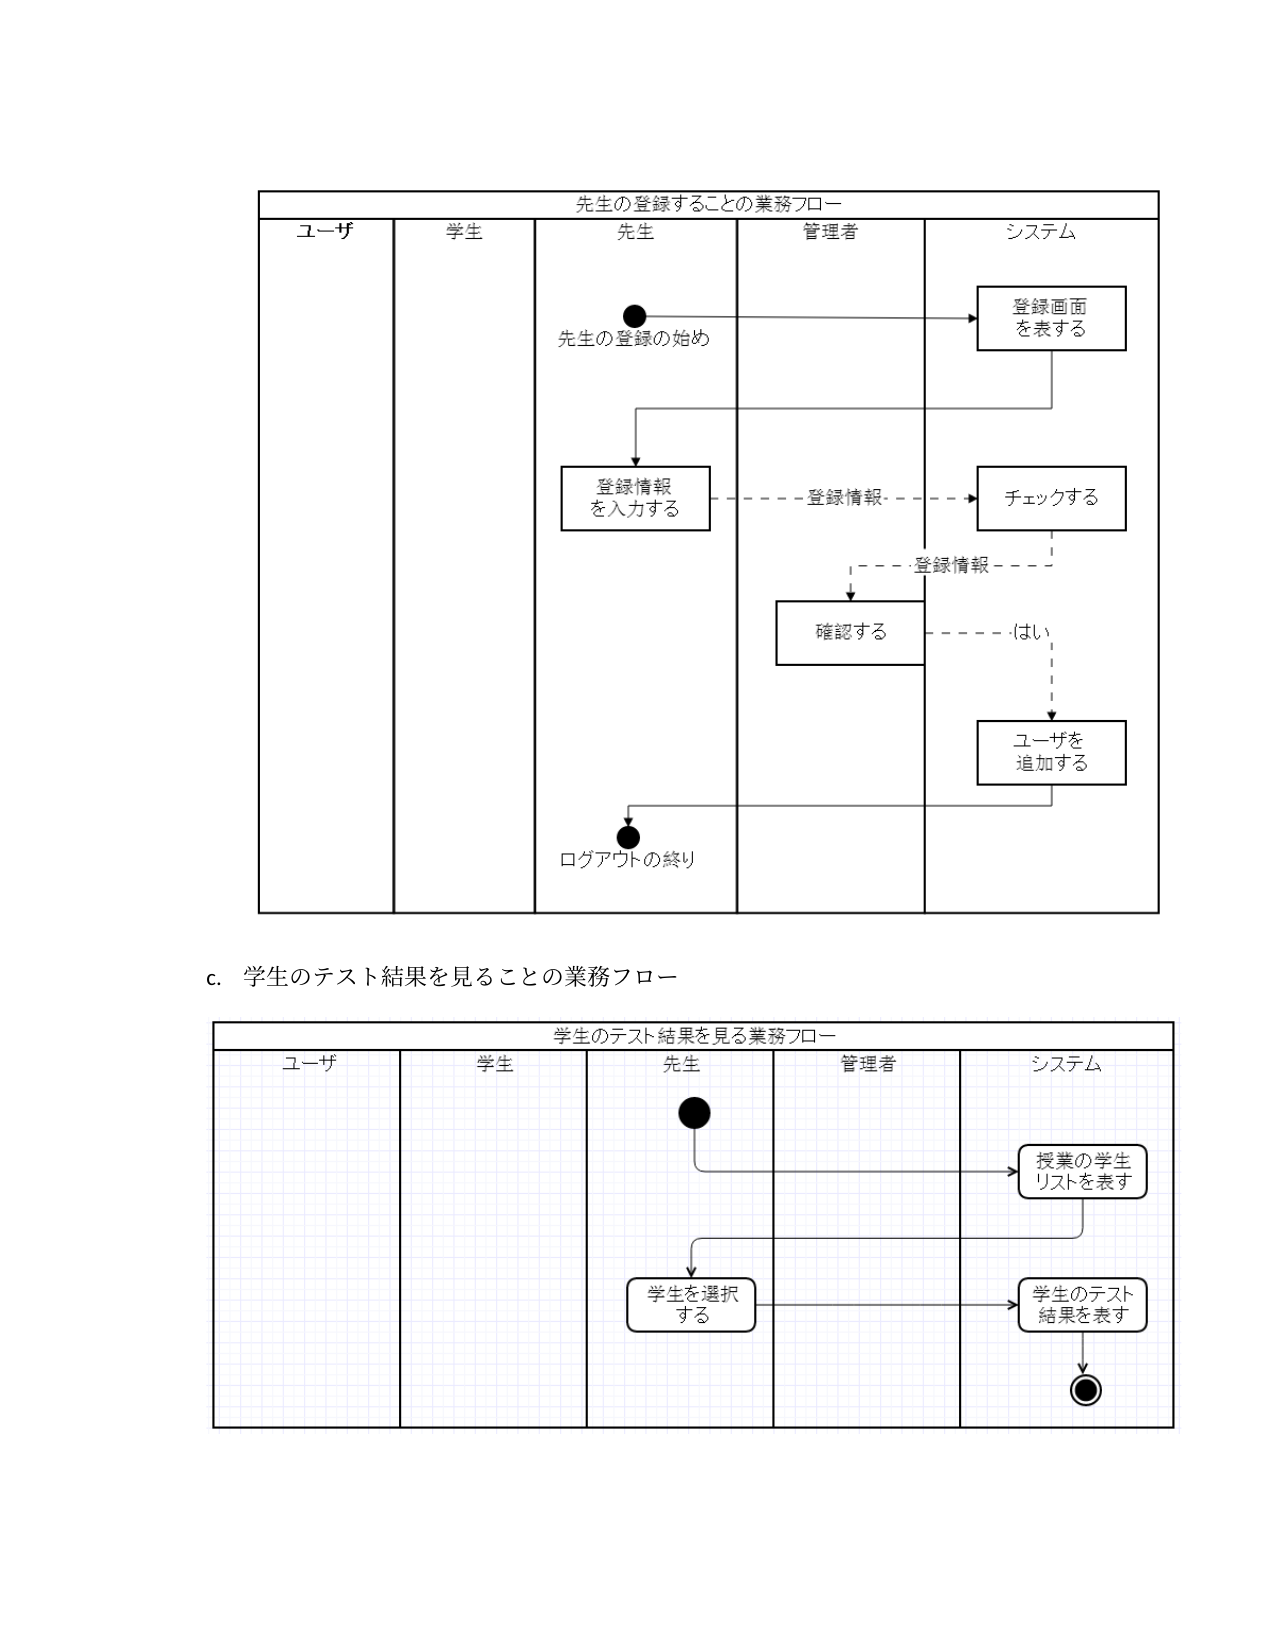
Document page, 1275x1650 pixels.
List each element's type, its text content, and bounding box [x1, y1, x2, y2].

picture [206, 150, 1182, 934]
list 学生のテスト結果を見ることの業務フロー [206, 959, 1125, 992]
picture [206, 1017, 1182, 1434]
